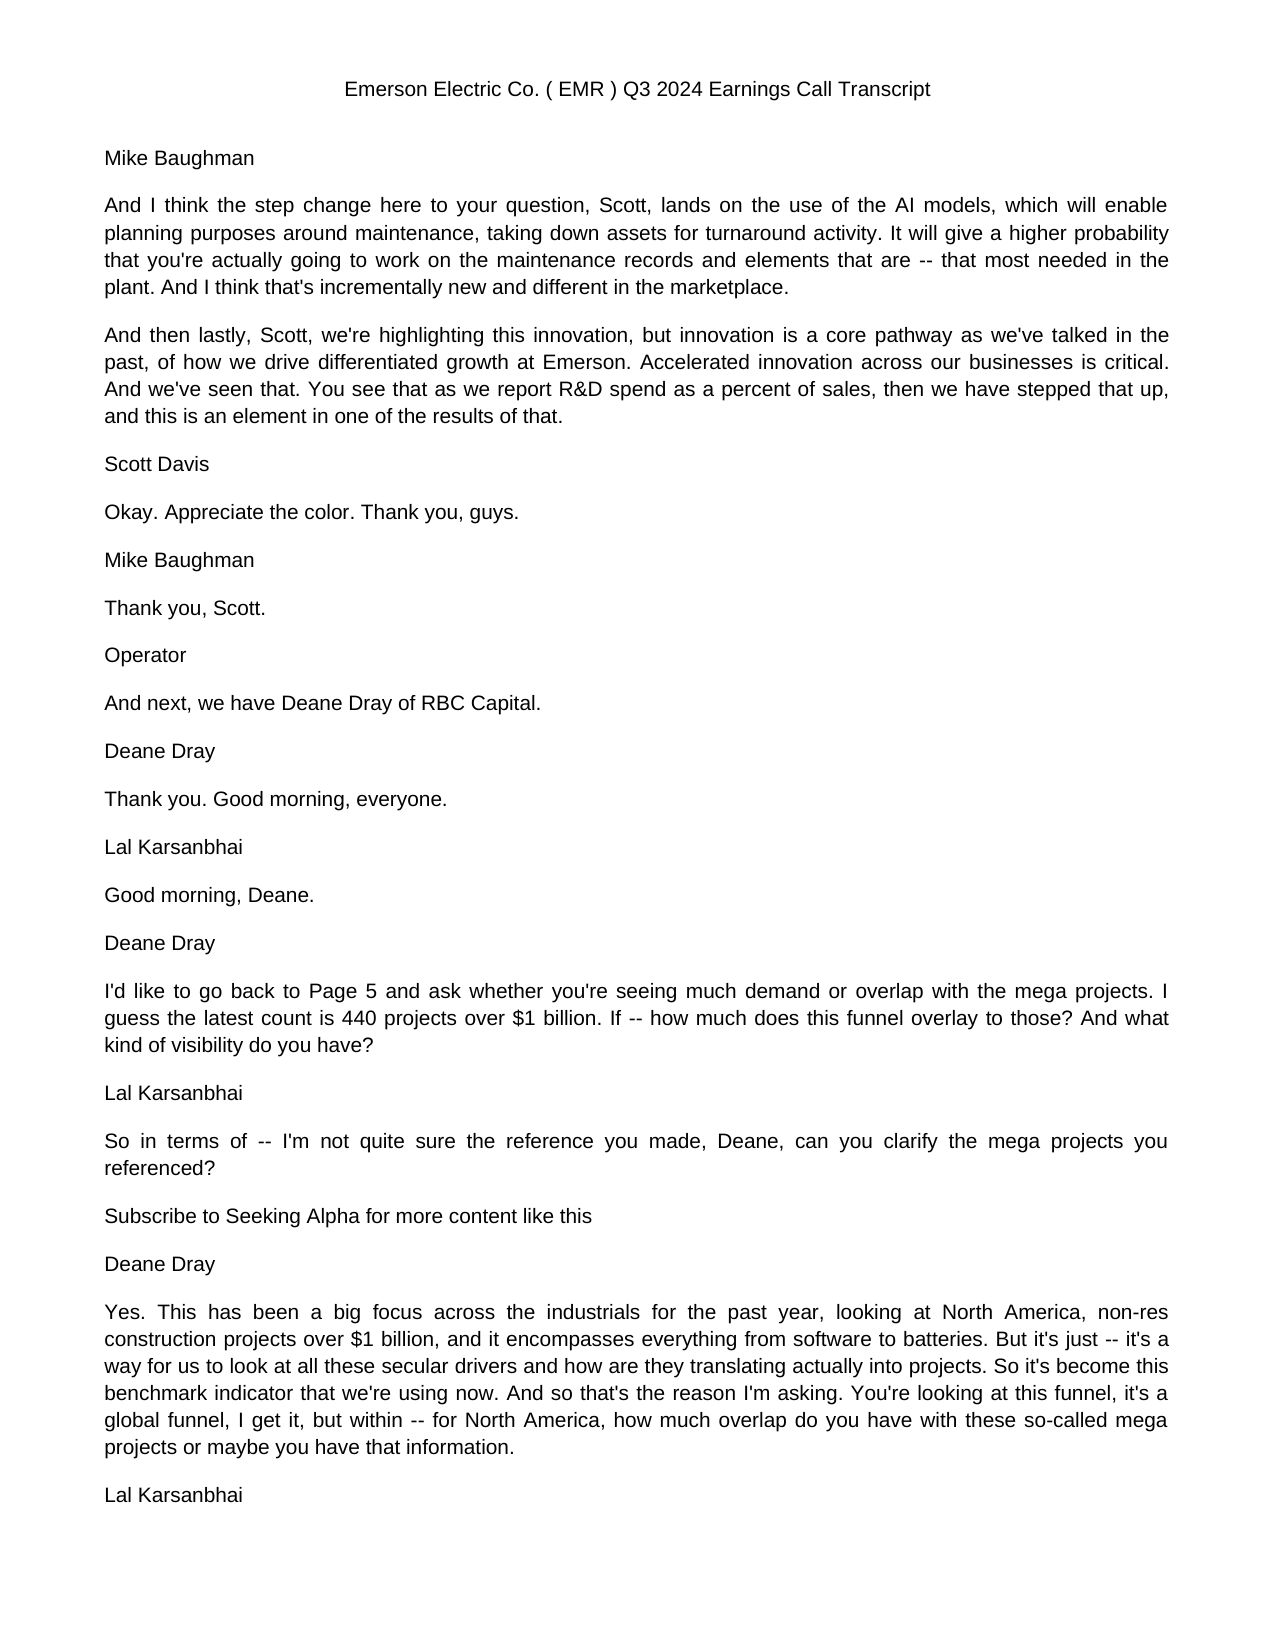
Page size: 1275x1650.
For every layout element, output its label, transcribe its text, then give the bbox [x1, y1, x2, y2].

text Lal Karsanbhai [104, 1078, 1171, 1105]
text Yes. This has been a big focus across the industrials for the past year, looking at North America, non-res construction projects over $1 billion, and it encompasses everything from software to batteries. But it's just -- it's a way for us to look at all these secular drivers and how are they translating actually into projects. So it's become this benchmark indicator that we're using now. And so that's the reason I'm asking. You're looking at this funnel, it's a global funnel, I get it, but within -- for North America, how much overlap do you have with these so-called mega projects or maybe you have that information. [104, 1296, 1171, 1459]
text And I think the step change here to your question, Scott, lands on the use of the AI models, which will enable planning purposes around maintenance, taking down assets for turnaround activity. It will give a higher probability that you're actually going to work on the maintenance records and elements that are -- that most needed in the plant. And I think that's incrementally new and different in the marketplace. [104, 190, 1171, 298]
text Okay. Appreciate the color. Thank you, guys. [104, 496, 1171, 523]
text Lal Karsanbhai [104, 1480, 1171, 1507]
text Subscribe to Seeking Alpha for more content like this [104, 1201, 1171, 1228]
text Deane Dray [104, 736, 1171, 763]
text Operator [104, 640, 1171, 667]
text Thank you. Good morning, everyone. [104, 784, 1171, 811]
text Deane Dray [104, 1248, 1171, 1276]
text Thank you, Scott. [104, 592, 1171, 619]
text I'd like to go back to Page 5 and ask whether you're seeing much demand or overlap with the mega projects. I guess the latest count is 440 projects over $1 billion. If -- how much does this funnel overlay to those? And what kind of visibility do you have? [104, 976, 1171, 1057]
text Deane Dray [104, 928, 1171, 955]
text Mike Baughman [104, 544, 1171, 571]
text And next, we have Deane Dray of RBC Capital. [104, 688, 1171, 715]
text Lal Karsanbhai [104, 832, 1171, 859]
text And then lastly, Scott, we're highlighting this innovation, but innovation is a core pathway as we've talked in the past, of how we drive differentiated growth at Emerson. Accelerated innovation across our businesses is critical. And we've seen that. You see that as we report R&D spend as a percent of sales, then we have stepped that up, and this is an element in one of the results of that. [104, 319, 1171, 428]
text Scott Davis [104, 448, 1171, 476]
text Good morning, Deane. [104, 880, 1171, 907]
text So in terms of -- I'm not quite sure the reference you made, Deane, can you clarify the mega projects you referenced? [104, 1126, 1171, 1180]
text Mike Baughman [104, 142, 1171, 169]
